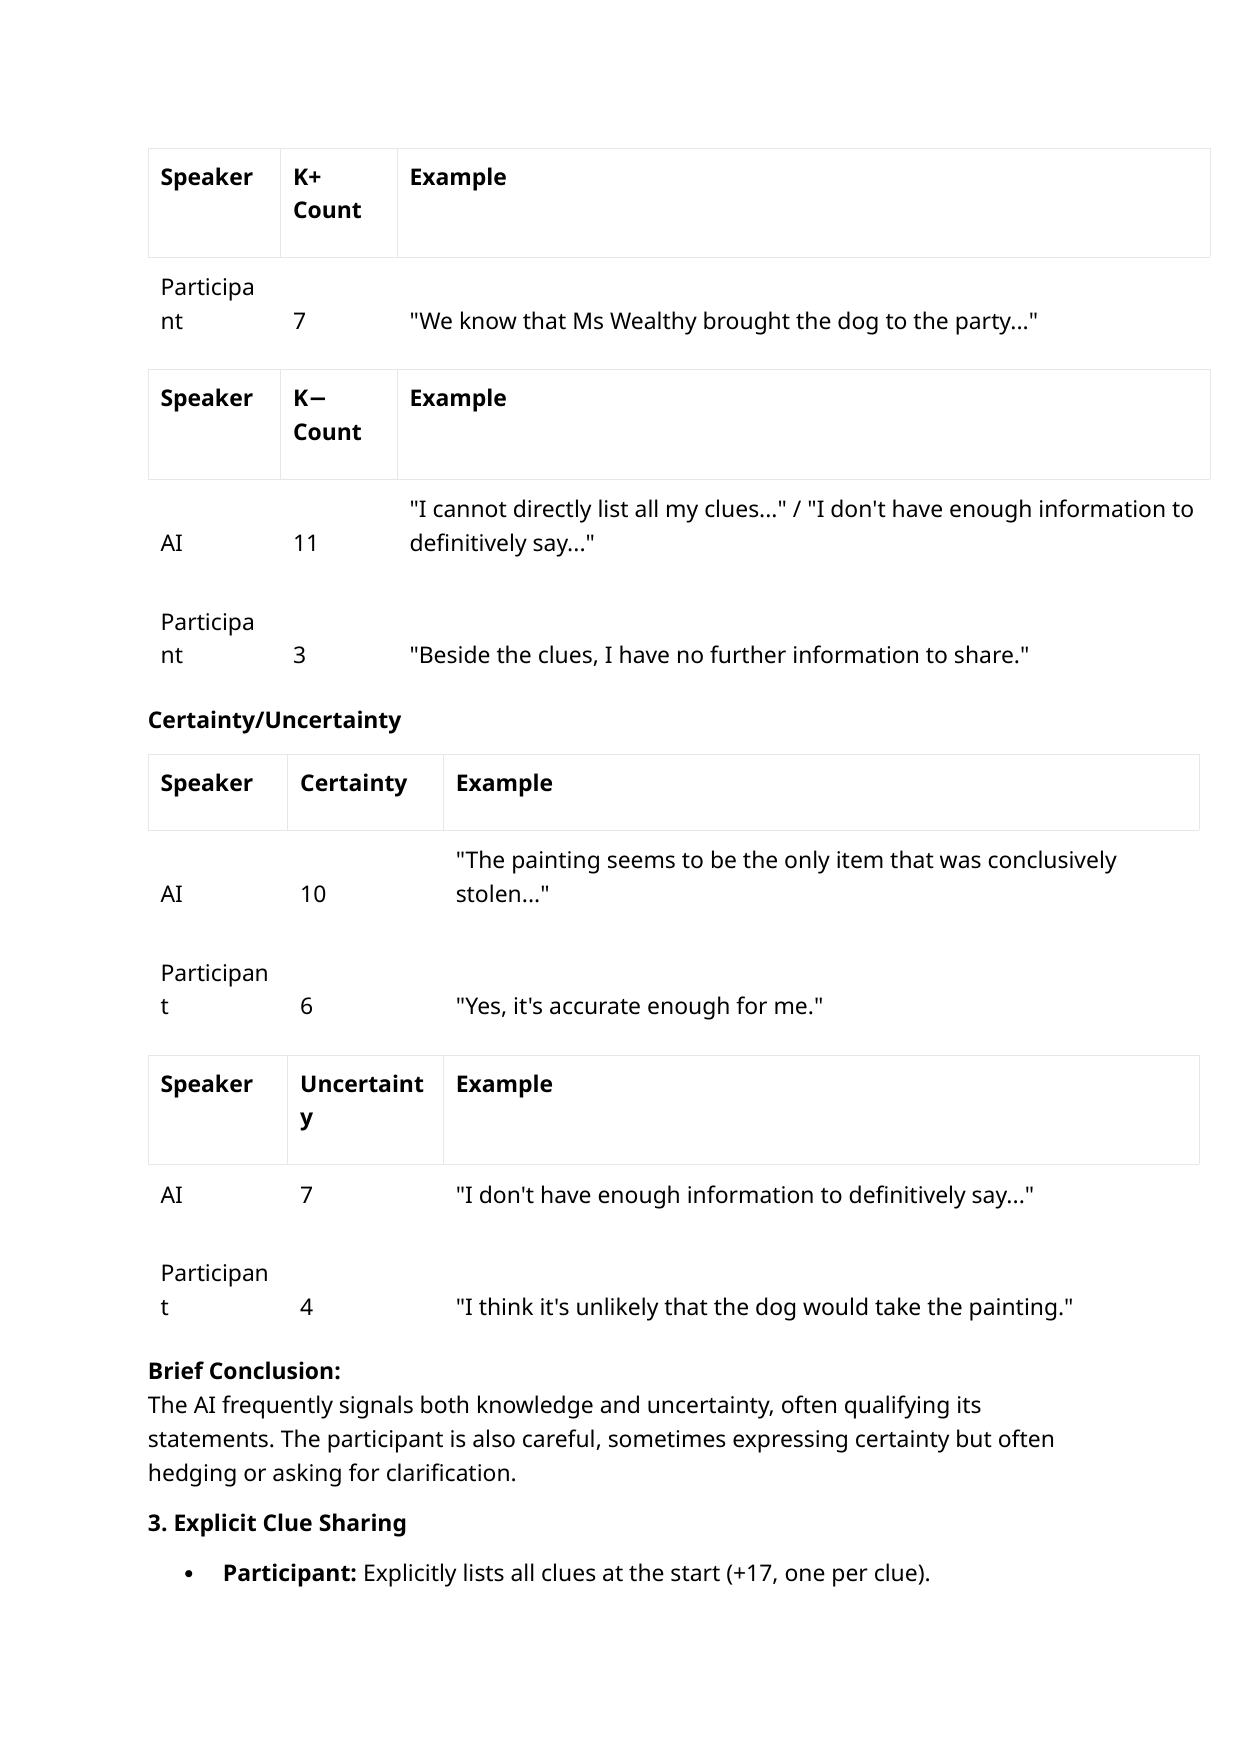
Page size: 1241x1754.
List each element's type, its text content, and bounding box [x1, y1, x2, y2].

table_cell Participant [148, 258, 280, 369]
table_cell "I don't have enough information to definitively say..." [443, 1165, 1199, 1243]
table_cell K− Count [281, 370, 397, 478]
table_cell AI [148, 480, 280, 591]
table_cell 11 [280, 480, 397, 591]
table_cell "Yes, it's accurate enough for me." [443, 942, 1199, 1054]
table_cell "I think it's unlikely that the dog would take the painting." [443, 1243, 1199, 1355]
table_header Speaker [149, 149, 280, 257]
table_cell "I cannot directly list all my clues..." / "I don't have enough information to definitively say..." [397, 480, 1210, 591]
text 3. Explicit Clue Sharing [148, 1507, 1093, 1538]
table_header Certainty [288, 755, 443, 829]
list Participant: Explicitly lists all clues at the start (+17, one per clue). [185, 1557, 1093, 1588]
table_cell 4 [288, 1243, 443, 1355]
table_cell AI [148, 1165, 287, 1243]
table_cell Example [398, 370, 1210, 478]
text Certainty/Uncertainty [148, 703, 1093, 735]
table_header Speaker [149, 755, 287, 829]
table_cell Speaker [149, 1056, 287, 1164]
table_cell 3 [280, 591, 397, 703]
table_cell "The painting seems to be the only item that was conclusively stolen..." [443, 831, 1199, 942]
table_cell 7 [280, 258, 397, 369]
table_header K+ Count [281, 149, 397, 257]
table_cell Participant [148, 591, 280, 703]
table_cell AI [148, 831, 287, 942]
table_cell Example [444, 1056, 1199, 1164]
table_cell "We know that Ms Wealthy brought the dog to the party..." [397, 258, 1210, 369]
table_cell "Beside the clues, I have no further information to share." [397, 591, 1210, 703]
table_header Example [444, 755, 1199, 829]
table_cell 7 [288, 1165, 443, 1243]
table_cell Participant [148, 942, 287, 1054]
table_header Example [398, 149, 1210, 257]
text Brief Conclusion: The AI frequently signals both knowledge and uncertainty, often qualifying its statements. The participant is also careful, sometimes expressing certainty but often hedging or asking for clarification. [148, 1355, 1093, 1488]
table_cell Uncertainty [288, 1056, 443, 1164]
table_cell 6 [288, 942, 443, 1054]
table_cell 10 [288, 831, 443, 942]
table_cell Participant [148, 1243, 287, 1355]
table_cell Speaker [149, 370, 280, 478]
